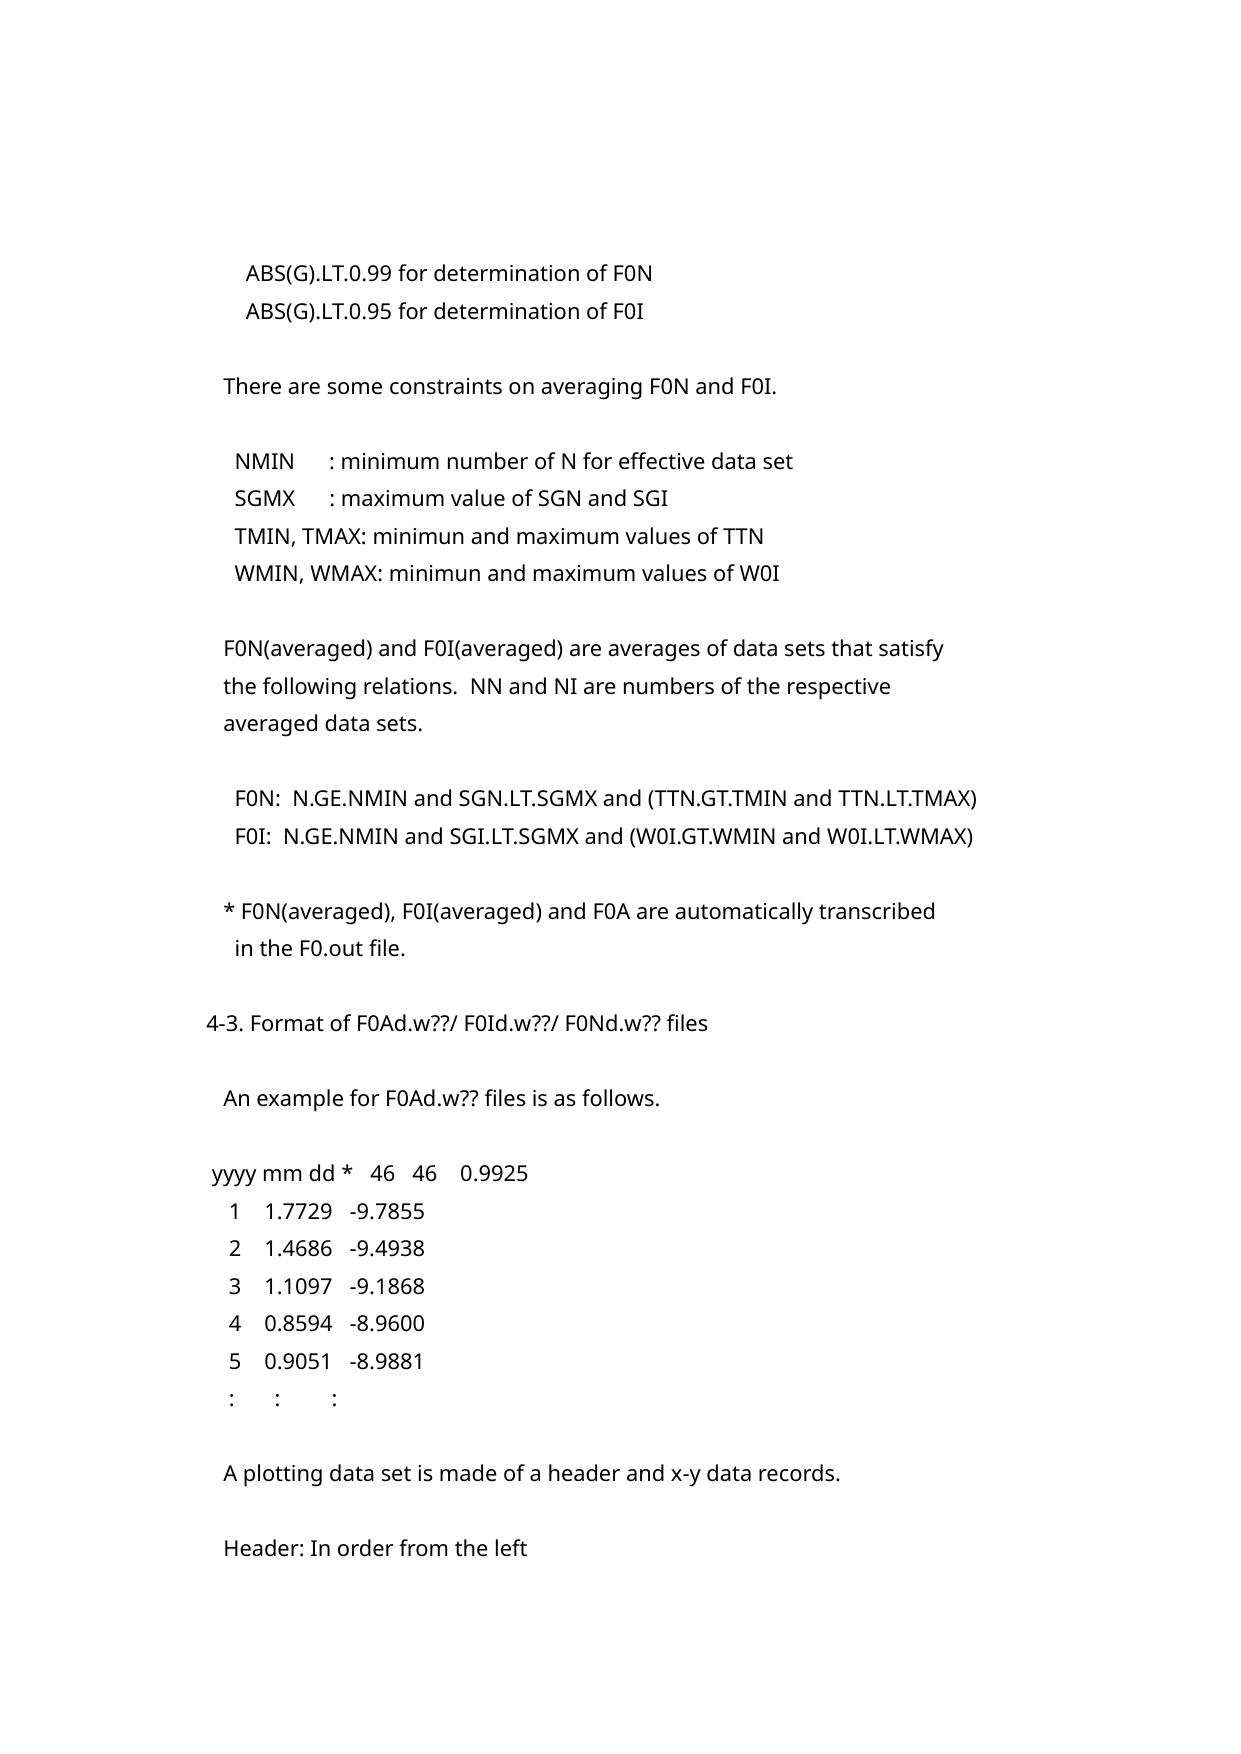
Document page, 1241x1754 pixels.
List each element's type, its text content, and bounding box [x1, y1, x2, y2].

text : : : [206, 1379, 1034, 1417]
text ABS(G).LT.0.95 for determination of F0I [206, 292, 1034, 329]
text 5 0.9051 -8.9881 [206, 1342, 1034, 1379]
text There are some constraints on averaging F0N and F0I. [206, 367, 1034, 404]
text F0I: N.GE.NMIN and SGI.LT.SGMX and (W0I.GT.WMIN and W0I.LT.WMAX) [206, 817, 1034, 854]
text the following relations. NN and NI are numbers of the respective [206, 667, 1034, 704]
text yyyy mm dd * 46 46 0.9925 [206, 1154, 1034, 1192]
text Header: In order from the left [206, 1529, 1034, 1567]
text TMIN, TMAX: minimun and maximum values of TTN [206, 517, 1034, 554]
text 4-3. Format of F0Ad.w??/ F0Id.w??/ F0Nd.w?? files [206, 1004, 1034, 1042]
text F0N: N.GE.NMIN and SGN.LT.SGMX and (TTN.GT.TMIN and TTN.LT.TMAX) [206, 779, 1034, 817]
text F0N(averaged) and F0I(averaged) are averages of data sets that satisfy [206, 629, 1034, 667]
text SGMX : maximum value of SGN and SGI [206, 479, 1034, 517]
text 1 1.7729 -9.7855 [206, 1192, 1034, 1229]
text WMIN, WMAX: minimun and maximum values of W0I [206, 554, 1034, 592]
text NMIN : minimum number of N for effective data set [206, 442, 1034, 479]
text An example for F0Ad.w?? files is as follows. [206, 1079, 1034, 1117]
text * F0N(averaged), F0I(averaged) and F0A are automatically transcribed [206, 892, 1034, 929]
text in the F0.out file. [206, 929, 1034, 967]
text A plotting data set is made of a header and x-y data records. [206, 1454, 1034, 1492]
text 4 0.8594 -8.9600 [206, 1304, 1034, 1342]
text 3 1.1097 -9.1868 [206, 1267, 1034, 1304]
text averaged data sets. [206, 704, 1034, 742]
text ABS(G).LT.0.99 for determination of F0N [206, 254, 1034, 292]
text 2 1.4686 -9.4938 [206, 1229, 1034, 1267]
